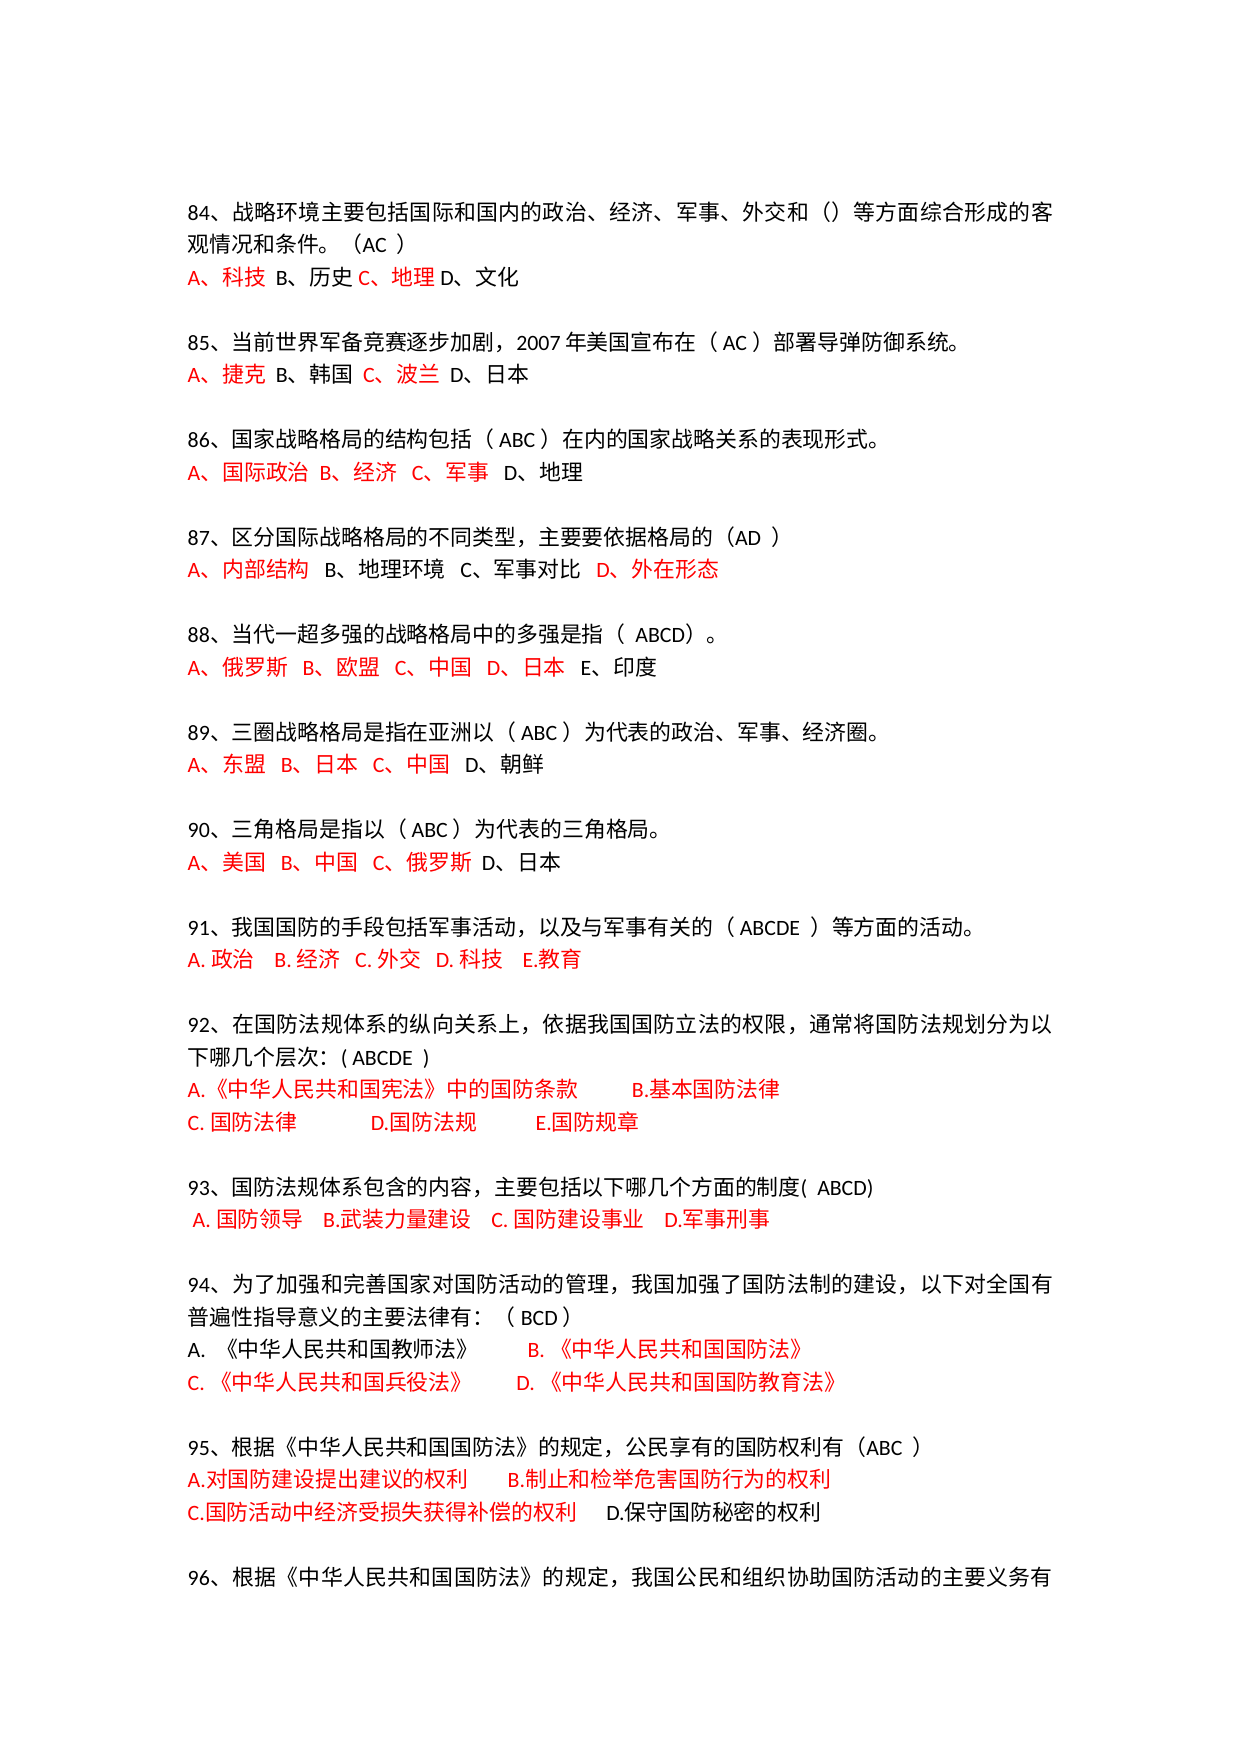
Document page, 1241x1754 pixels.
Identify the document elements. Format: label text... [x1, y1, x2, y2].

text A、国际政治 B、经济 C、军事 D、地理 [187, 454, 1053, 487]
text A. 国防领导 B.武装力量建设 C. 国防建设事业 D.军事刑事 [187, 1202, 1053, 1234]
text A、美国 B、中国 C、俄罗斯 D、日本 [187, 844, 1053, 877]
text A、捷克 B、韩国 C、波兰 D、日本 [187, 357, 1053, 389]
text 91、我国国防的手段包括军事活动，以及与军事有关的（ ABCDE ）等方面的活动。 [187, 909, 1053, 942]
text 85、当前世界军备竞赛逐步加剧，2007年美国宣布在（ AC ）部署导弹防御系统。 [187, 324, 1053, 357]
text A.《中华人民共和国宪法》中的国防条款 B.基本国防法律 [187, 1072, 1053, 1104]
text 92、在国防法规体系的纵向关系上，依据我国国防立法的权限，通常将国防法规划分为以下哪几个层次：( ABCDE ) [187, 1007, 1053, 1072]
text A.对国防建设提出建议的权利 B.制止和检举危害国防行为的权利 [187, 1462, 1053, 1494]
text C. 国防法律 D.国防法规 E.国防规章 [187, 1104, 1053, 1137]
text 87、区分国际战略格局的不同类型，主要要依据格局的（AD ） [187, 519, 1053, 552]
text A. 政治 B. 经济 C. 外交 D. 科技 E.教育 [187, 942, 1053, 974]
text 86、国家战略格局的结构包括（ ABC ）在内的国家战略关系的表现形式。 [187, 422, 1053, 454]
text 84、战略环境主要包括国际和国内的政治、经济、军事、外交和（）等方面综合形成的客观情况和条件。（AC ） [187, 194, 1053, 259]
text A、内部结构 B、地理环境 C、军事对比 D、外在形态 [187, 552, 1053, 584]
text C. 《中华人民共和国兵役法》 D. 《中华人民共和国国防教育法》 [187, 1364, 1053, 1397]
text A、科技 B、历史 C、地理 D、文化 [187, 259, 1053, 292]
text 93、国防法规体系包含的内容，主要包括以下哪几个方面的制度( ABCD) [187, 1169, 1053, 1202]
text 95、根据《中华人民共和国国防法》的规定，公民享有的国防权利有（ABC ） [187, 1429, 1053, 1462]
text A. 《中华人民共和国教师法》 B. 《中华人民共和国国防法》 [187, 1332, 1053, 1364]
text A、东盟 B、日本 C、中国 D、朝鲜 [187, 747, 1053, 779]
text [187, 1559, 1053, 1592]
text A、俄罗斯 B、欧盟 C、中国 D、日本 E、印度 [187, 649, 1053, 682]
text 94、为了加强和完善国家对国防活动的管理，我国加强了国防法制的建设，以下对全国有普遍性指导意义的主要法律有：（ BCD ） [187, 1267, 1053, 1332]
text C.国防活动中经济受损失获得补偿的权利 D.保守国防秘密的权利 [187, 1494, 1053, 1527]
text 90、三角格局是指以（ ABC ）为代表的三角格局。 [187, 812, 1053, 844]
text 89、三圈战略格局是指在亚洲以（ ABC ）为代表的政治、军事、经济圈。 [187, 714, 1053, 747]
text 88、当代一超多强的战略格局中的多强是指（ ABCD）。 [187, 617, 1053, 649]
